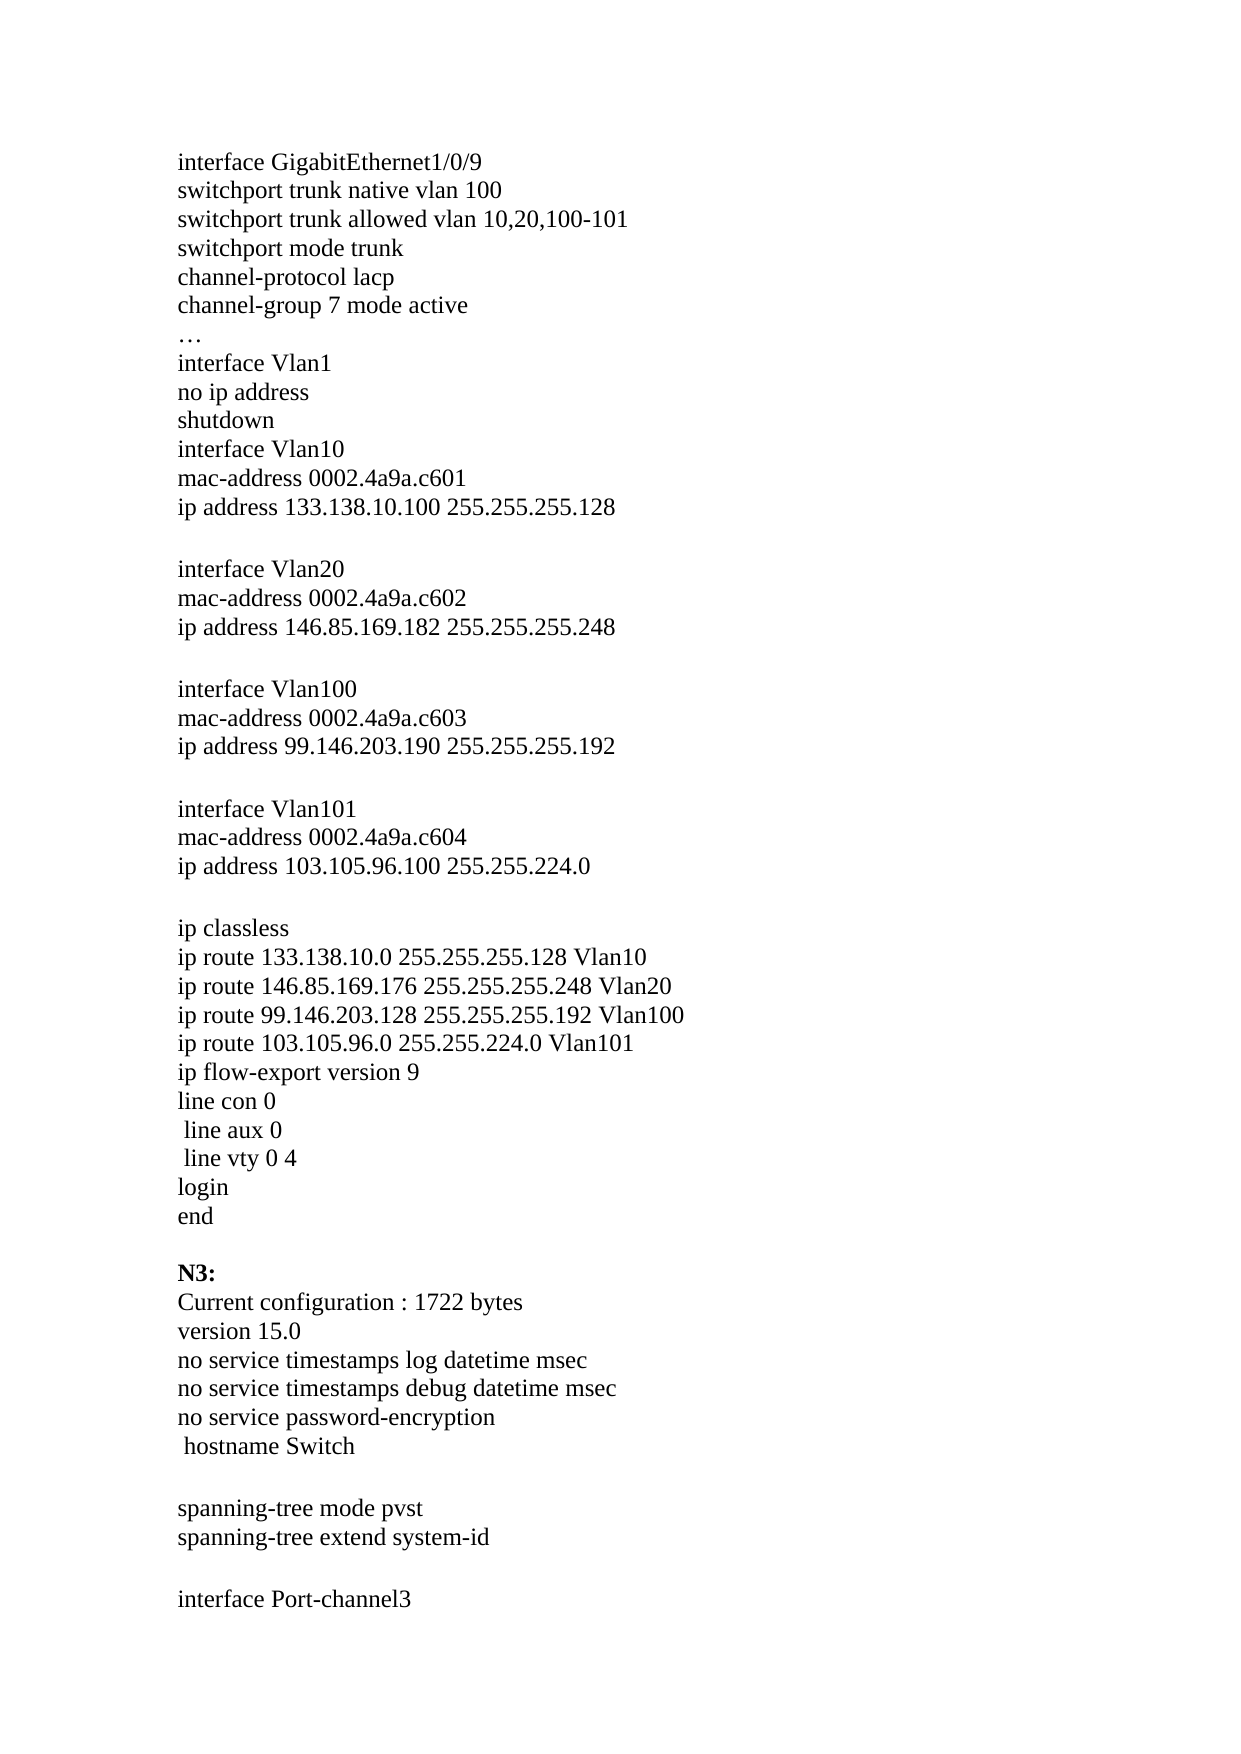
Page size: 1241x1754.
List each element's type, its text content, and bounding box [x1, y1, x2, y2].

text version 15.0 [177, 1316, 1152, 1345]
text shutdown [177, 406, 1152, 434]
text mac-address 0002.4a9a.c604 [177, 822, 1152, 851]
text interface GigabitEthernet1/0/9 [177, 147, 1152, 176]
text ip route 103.105.96.0 255.255.224.0 Vlan101 [177, 1028, 1152, 1057]
text ip route 133.138.10.0 255.255.255.128 Vlan10 [177, 942, 1152, 971]
text interface Vlan20 [177, 554, 1152, 583]
text ip route 146.85.169.176 255.255.255.248 Vlan20 [177, 971, 1152, 1000]
text mac-address 0002.4a9a.c601 [177, 463, 1152, 492]
text ip route 99.146.203.128 255.255.255.192 Vlan100 [177, 1000, 1152, 1028]
text channel-group 7 mode active [177, 291, 1152, 319]
text mac-address 0002.4a9a.c602 [177, 583, 1152, 612]
text end [177, 1201, 1152, 1230]
text no service password-encryption [177, 1402, 1152, 1431]
text line aux 0 [177, 1115, 1152, 1143]
text ip address 99.146.203.190 255.255.255.192 [177, 731, 1152, 760]
text interface Port-channel3 [177, 1584, 1152, 1613]
text channel-protocol lacp [177, 262, 1152, 291]
text no service timestamps log datetime msec [177, 1345, 1152, 1373]
text Current configuration : 1722 bytes [177, 1287, 1152, 1316]
text ip classless [177, 913, 1152, 942]
text ip address 133.138.10.100 255.255.255.128 [177, 492, 1152, 521]
text spanning-tree mode pvst [177, 1493, 1152, 1522]
text … [177, 319, 1152, 348]
text hostname Switch [177, 1431, 1152, 1460]
text interface Vlan100 [177, 674, 1152, 703]
text line vty 0 4 [177, 1143, 1152, 1172]
text ip address 146.85.169.182 255.255.255.248 [177, 612, 1152, 640]
text spanning-tree extend system-id [177, 1522, 1152, 1551]
text mac-address 0002.4a9a.c603 [177, 703, 1152, 731]
text login [177, 1172, 1152, 1201]
text no ip address [177, 377, 1152, 406]
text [177, 204, 1152, 233]
text switchport trunk native vlan 100 [177, 176, 1152, 204]
text ip flow-export version 9 [177, 1057, 1152, 1086]
text interface Vlan1 [177, 348, 1152, 377]
text interface Vlan10 [177, 434, 1152, 463]
text no service timestamps debug datetime msec [177, 1373, 1152, 1402]
text line con 0 [177, 1086, 1152, 1115]
text ip address 103.105.96.100 255.255.224.0 [177, 851, 1152, 880]
text switchport mode trunk [177, 233, 1152, 262]
text interface Vlan101 [177, 794, 1152, 822]
text N3: [177, 1258, 1152, 1287]
